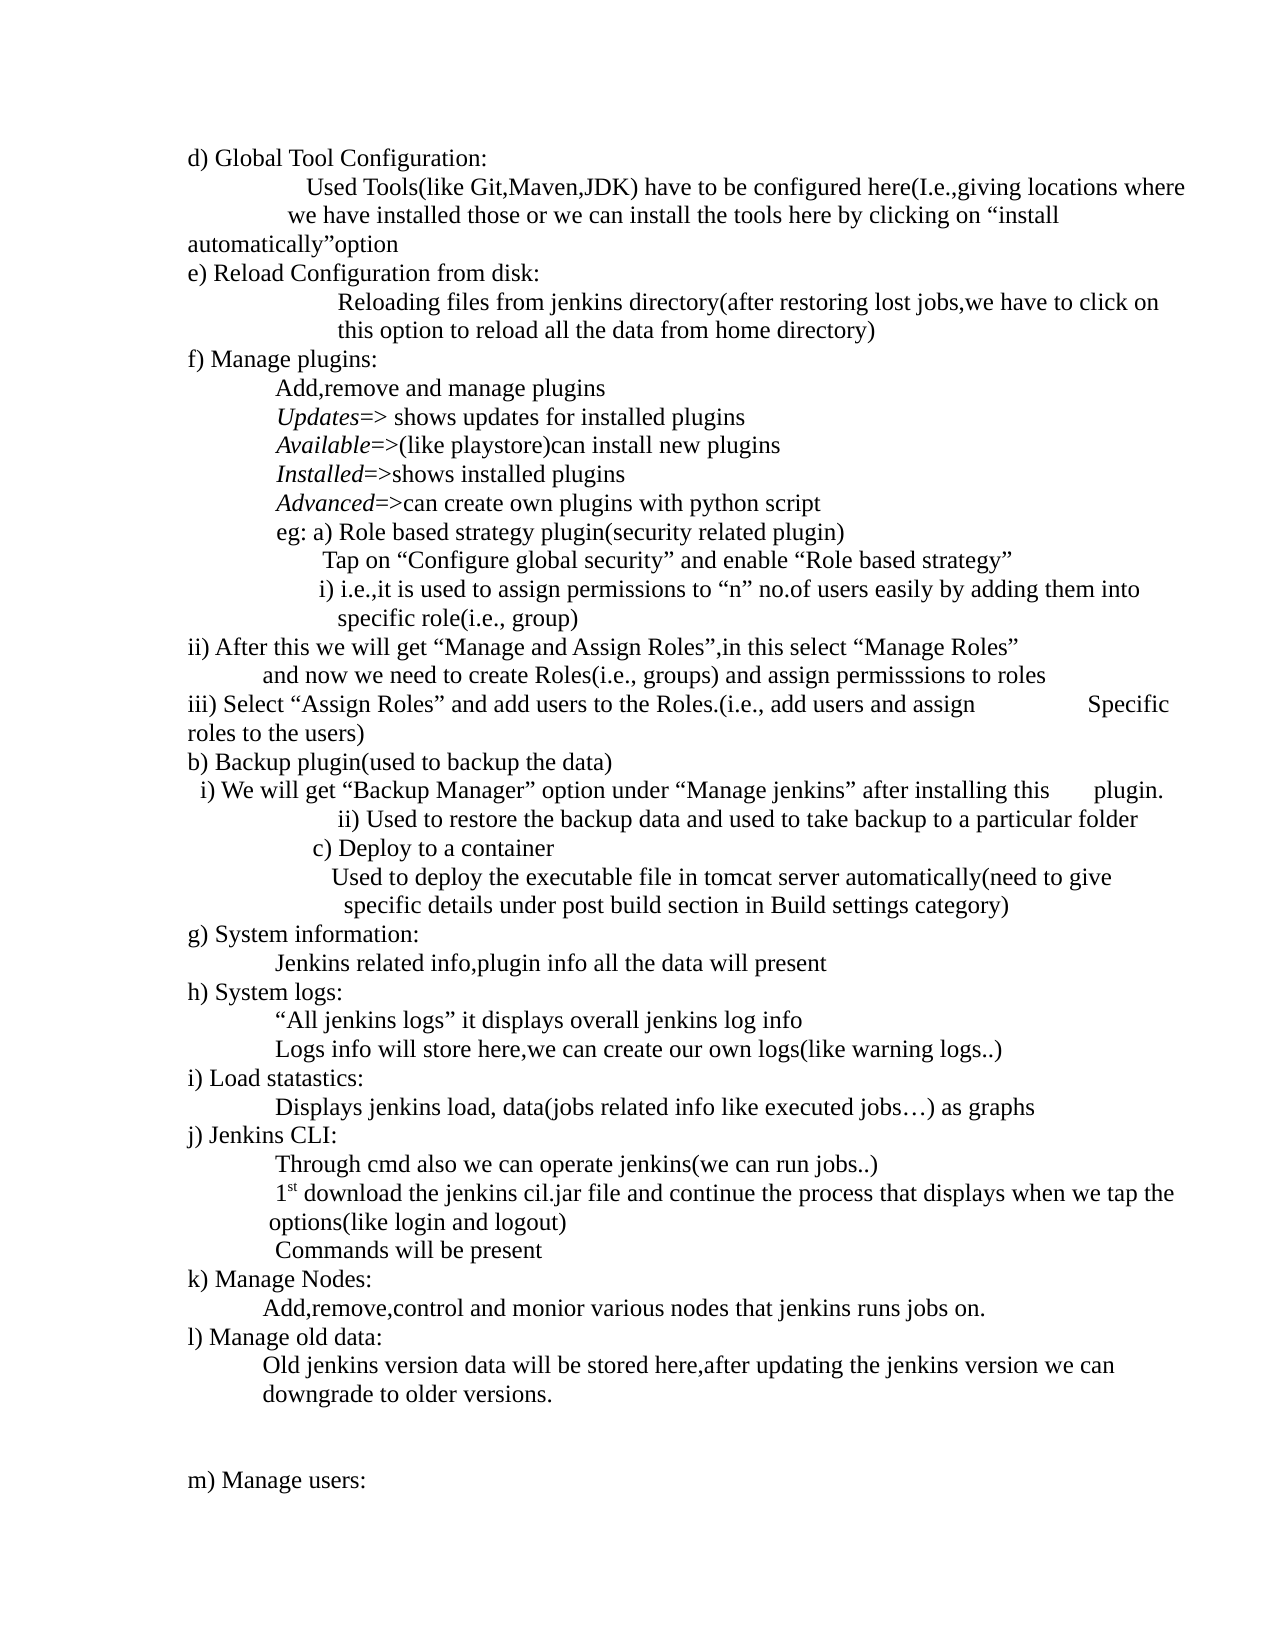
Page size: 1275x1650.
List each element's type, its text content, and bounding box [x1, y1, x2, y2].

list Load statastics: [187, 1063, 1194, 1092]
list Advanced=>can create own plugins with python script [214, 488, 1194, 517]
list m) Manage users: [187, 1465, 1194, 1494]
list Updates=> shows updates for installed plugins [214, 402, 1194, 430]
list Commands will be present [231, 1235, 1194, 1264]
list ii) Used to restore the backup data and used to take backup to a particular folder [262, 804, 1194, 833]
list Jenkins related info,plugin info all the data will present [231, 948, 1194, 977]
list Old jenkins version data will be stored here,after updating the jenkins version we can downgrade to older versions. [187, 1350, 1194, 1408]
list Installed=>shows installed plugins [214, 459, 1194, 488]
list Tap on “Configure global security” and enable “Role based strategy” [259, 545, 1194, 574]
list b) Backup plugin(used to backup the data) [187, 747, 1194, 775]
list Through cmd also we can operate jenkins(we can run jobs..) [231, 1149, 1194, 1178]
list i.e.,it is used to assign permissions to “n” no.of users easily by adding them into specific role(i.e., group) [319, 574, 1194, 632]
list j) Jenkins CLI: [187, 1120, 1194, 1149]
list Used Tools(like Git,Maven,JDK) have to be configured here(I.e.,giving locations where we have installed those or we can install the tools here by clicking on “install automatically”option [187, 172, 1194, 258]
list Displays jenkins load, data(jobs related info like executed jobs…) as graphs [231, 1092, 1194, 1120]
list iii) Select “Assign Roles” and add users to the Roles.(i.e., add users and assign Specific roles to the users) [187, 689, 1194, 747]
list g) System information: [187, 919, 1194, 948]
list f) Manage plugins: [187, 344, 1194, 373]
list k) Manage Nodes: [187, 1264, 1194, 1293]
list eg: a) Role based strategy plugin(security related plugin) [214, 517, 1194, 545]
list i) We will get “Backup Manager” option under “Manage jenkins” after installing this plugin. [187, 775, 1194, 804]
list Used to deploy the executable file in tomcat server automatically(need to give specific details under post build section in Build settings category) [187, 862, 1194, 919]
list d) Global Tool Configuration: [187, 143, 1194, 172]
list “All jenkins logs” it displays overall jenkins log info [231, 1005, 1194, 1034]
list Reloading files from jenkins directory(after restoring lost jobs,we have to click on this option to reload all the data from home directory) [187, 287, 1194, 344]
list h) System logs: [187, 977, 1194, 1005]
list e) Reload Configuration from disk: [187, 258, 1194, 287]
list Logs info will store here,we can create our own logs(like warning logs..) [231, 1034, 1194, 1063]
list 1st download the jenkins cil.jar file and continue the process that displays when we tap the options(like login and logout) [231, 1178, 1194, 1235]
list l) Manage old data: [187, 1322, 1194, 1350]
list Add,remove and manage plugins [231, 373, 1194, 402]
list Available=>(like playstore)can install new plugins [214, 430, 1194, 459]
list ii) After this we will get “Manage and Assign Roles”,in this select “Manage Roles” and now we need to create Roles(i.e., groups) and assign permisssions to roles [187, 632, 1194, 689]
list c) Deploy to a container [187, 833, 1194, 862]
list Add,remove,control and monior various nodes that jenkins runs jobs on. [187, 1293, 1194, 1322]
